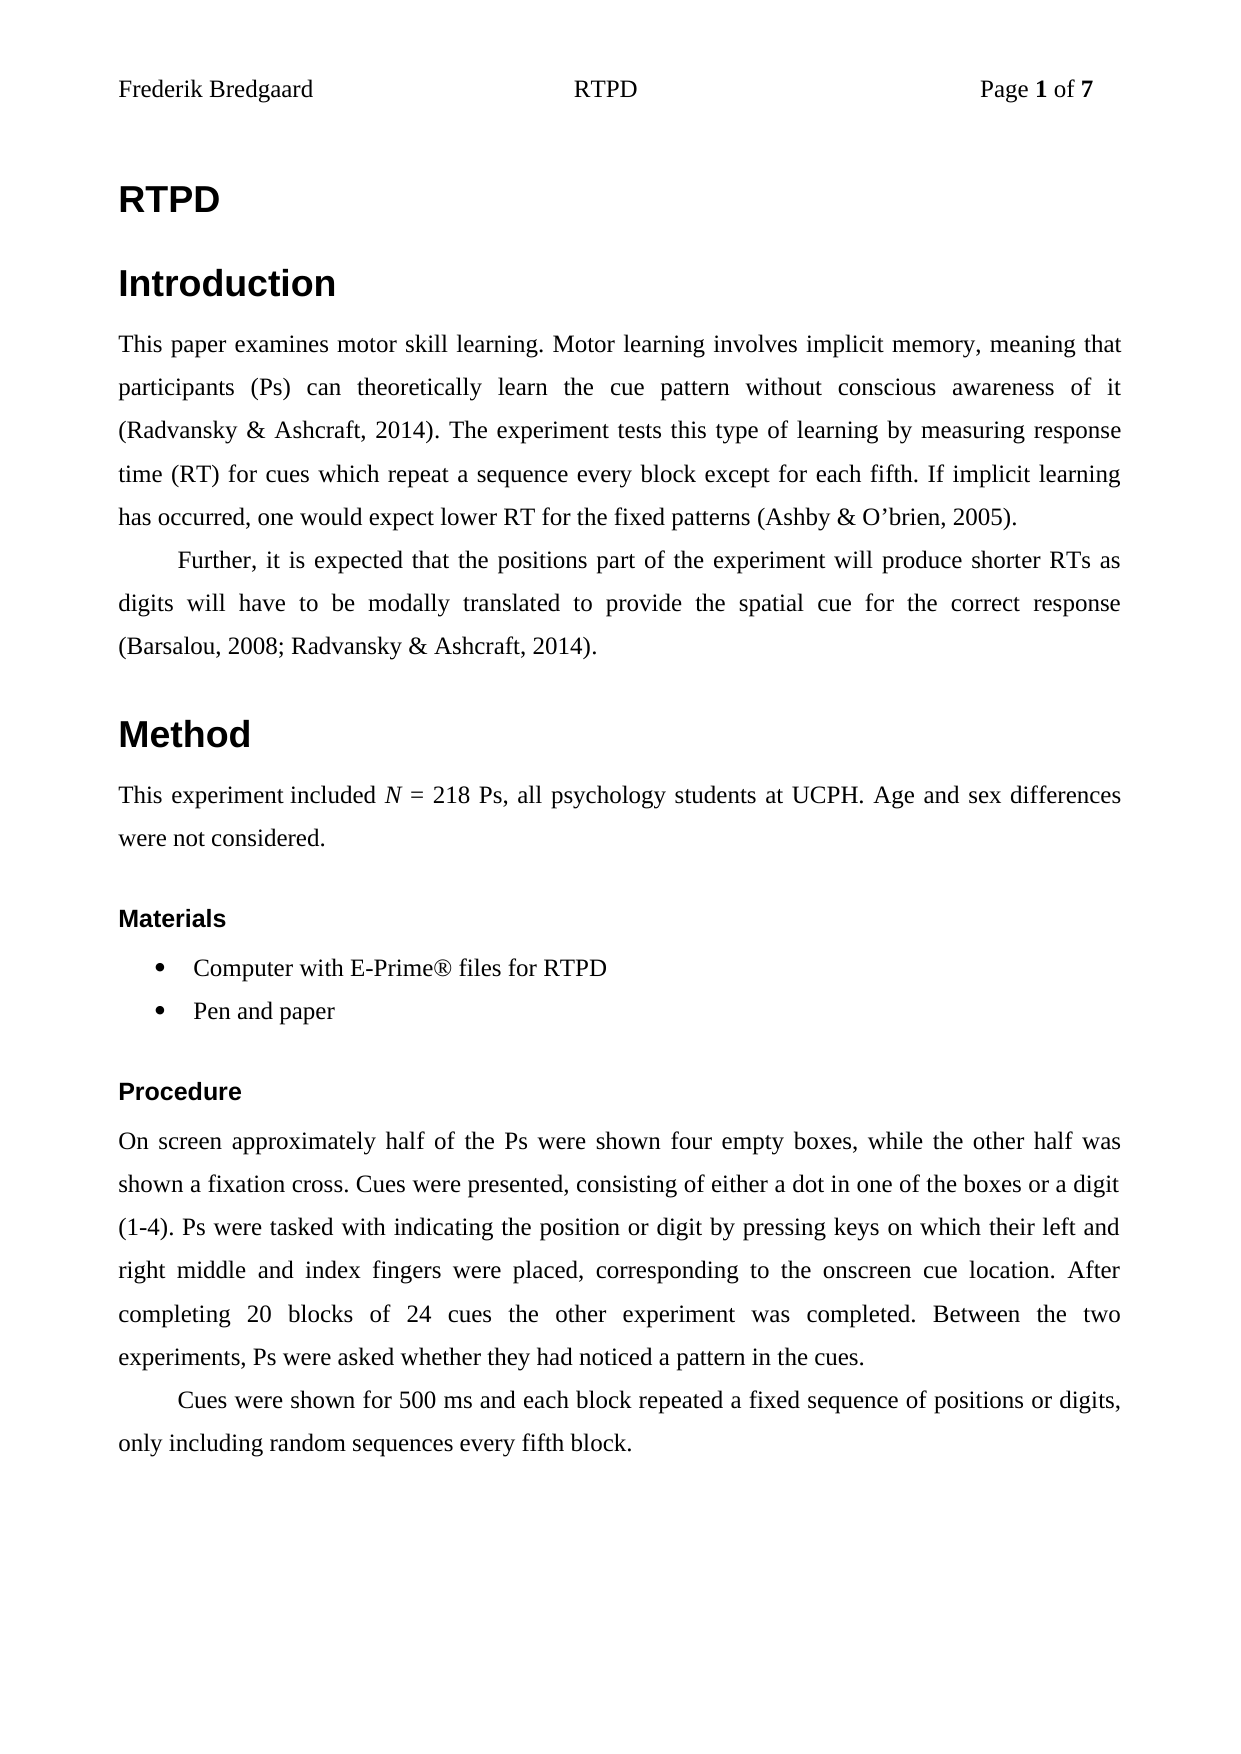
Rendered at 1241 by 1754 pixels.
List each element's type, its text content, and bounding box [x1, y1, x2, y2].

text This experiment included N = 218 Ps, all psychology students at UCPH. Age and sex differences were not considered. [118, 803, 1122, 852]
text Further, it is expected that the positions part of the experiment will produce shorter RTs as digits will have to be modally translated to provide the spatial cue for the correct response (Barsalou, 2008; Radvansky & Ashcraft, 2014). [118, 545, 1122, 660]
text RTPD [118, 177, 1122, 220]
text Cues were shown for 500 ms and each block repeated a fixed sequence of positions or digits, only including random sequences every fifth block. [118, 1385, 1122, 1457]
list Pen and paper [156, 996, 1122, 1025]
text This paper examines motor skill learning. Motor learning involves implicit memory, meaning that participants (Ps) can theoretically learn the cue pattern without conscious awareness of it (Radvansky & Ashcraft, 2014). The experiment tests this type of learning by measuring response time (RT) for cues which repeat a sequence every block except for each fifth. If implicit learning has occurred, one would expect lower RT for the fixed patterns (Ashby & O’brien, 2005). [118, 329, 1122, 531]
subtitle Procedure [118, 1077, 1122, 1106]
subtitle Materials [118, 904, 1122, 932]
text On screen approximately half of the Ps were shown four empty boxes, while the other half was shown a fixation cross. Cues were presented, consisting of either a dot in one of the boxes or a digit (1-4). Ps were tasked with indicating the position or digit by pressing keys on which their left and right middle and index fingers were placed, corresponding to the onscreen cue location. After completing 20 blocks of 24 cues the other experiment was completed. Between the two experiments, Ps were asked whether they had noticed a pattern in the cues. [118, 1126, 1122, 1371]
list Computer with E-Prime® files for RTPD [156, 953, 1122, 982]
subtitle Method [118, 712, 1122, 755]
subtitle Introduction [118, 261, 1122, 304]
